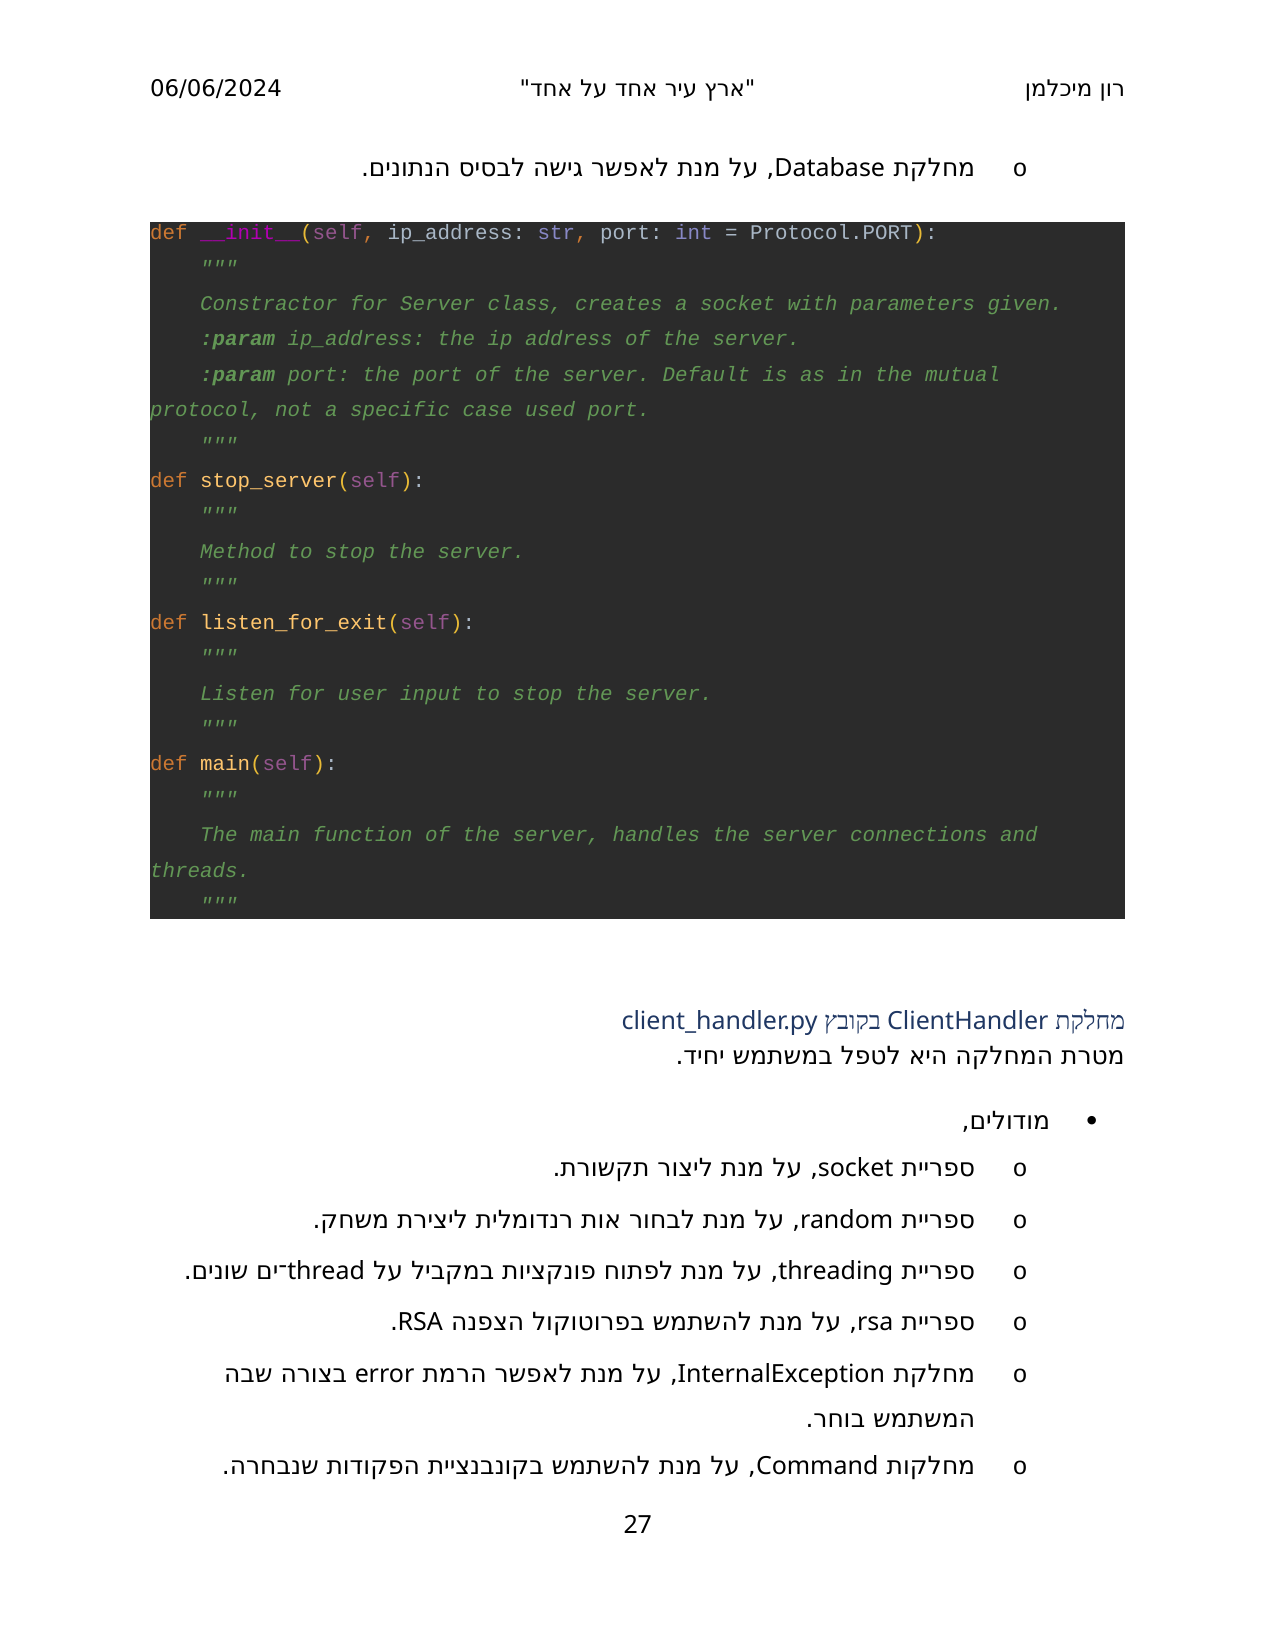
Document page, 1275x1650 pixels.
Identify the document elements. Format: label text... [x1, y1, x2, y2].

list מחלקות Command, על מנת להשתמש בקונבנציית הפקודות שנבחרה. [150, 1448, 1012, 1482]
list מחלקת Database, על מנת לאפשר גישה לבסיס הנתונים. [150, 150, 1012, 184]
text def stop_server(self): """ Method to stop the server. """ [150, 470, 1125, 600]
text מטרת המחלקה היא לטפל במשתמש יחיד. [150, 1042, 1125, 1071]
list מחלקת InternalException, על מנת לאפשר הרמת error בצורה שבה המשתמש בוחר. [150, 1355, 1012, 1433]
text def listen_for_exit(self): """ Listen for user input to stop the server. """ [150, 612, 1125, 742]
list מודולים, [150, 1106, 1087, 1135]
text def __init__(self, ip_address: str, port: int = Protocol.PORT): """ Constractor for Server class, creates a socket with parameters given. :param ip_address: the ip address of the server. :param port: the port of the server. Default is as in the mutual protocol, not a specific case used port. """ [150, 222, 1125, 458]
subtitle מחלקת ClientHandler בקובץ client_handler.py [150, 1002, 1125, 1036]
text def main(self): """ The main function of the server, handles the server connections and threads. """ [150, 753, 1125, 919]
list ספריית random, על מנת לבחור אות רנדומלית ליצירת משחק. [150, 1201, 1012, 1236]
list ספריית threading, על מנת לפתוח פונקציות במקביל על thread־ים שונים. [150, 1253, 1012, 1287]
list ספריית socket, על מנת ליצור תקשורת. [150, 1150, 1012, 1184]
list ספריית rsa, על מנת להשתמש בפרוטוקול הצפנה RSA. [150, 1304, 1012, 1338]
